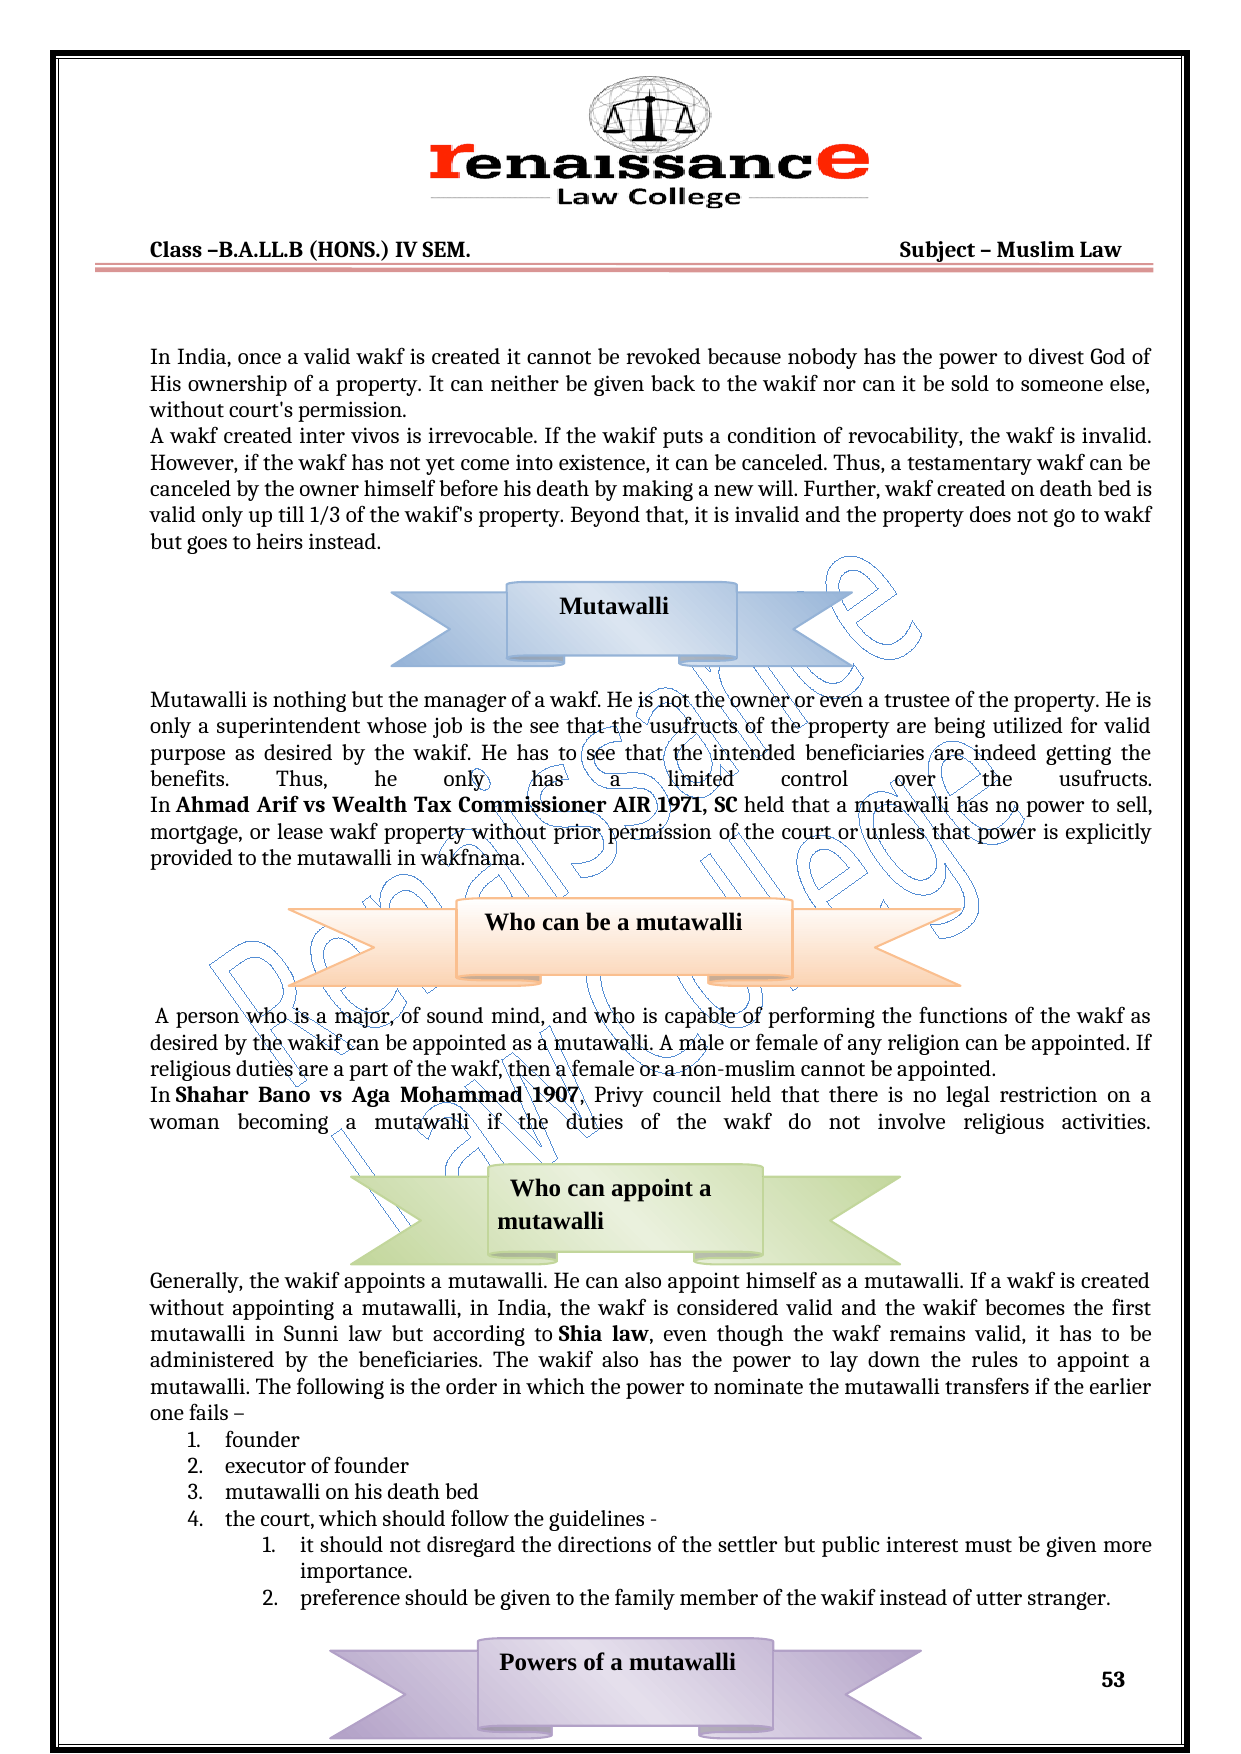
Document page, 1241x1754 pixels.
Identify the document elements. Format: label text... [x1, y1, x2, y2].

list it should not disregard the directions of the settler but public interest must be given more importance. [262, 1532, 1153, 1584]
list preference should be given to the family member of the wakif instead of utter stranger. [262, 1584, 1153, 1611]
text A person who is a major, of sound mind, and who is capable of performing the functions of the wakf as desired by the wakif can be appointed as a mutawalli. A male or female of any religion can be appointed. If religious duties are a part of the wakf, then a female or a non-muslim cannot be appointed. [150, 1003, 1153, 1082]
list executor of founder [187, 1453, 1153, 1479]
list the court, which should follow the guidelines - [187, 1505, 1153, 1532]
text In India, once a valid wakf is created it cannot be revoked because nobody has the power to divest God of His ownership of a property. It can neither be given back to the wakif nor can it be sold to someone else, without court's permission. [150, 344, 1153, 423]
text Generally, the wakif appoints a mutawalli. He can also appoint himself as a mutawalli. If a wakf is created without appointing a mutawalli, in India, the wakf is considered valid and the wakif becomes the first mutawalli in Sunni law but according to Shia law, even though the wakf remains valid, it has to be administered by the beneficiaries. The wakif also has the power to lay down the rules to appoint a mutawalli. The following is the order in which the power to nominate the mutawalli transfers if the earlier one fails – [150, 1268, 1153, 1426]
list founder [187, 1426, 1153, 1453]
text Mutawalli is nothing but the manager of a wakf. He is not the owner or even a trustee of the property. He is only a superintendent whose job is the see that the usufructs of the property are being utilized for valid purpose as desired by the wakif. He has to see that the intended beneficiaries are indeed getting the benefits. Thus, he only has a limited control over the usufructs. In Ahmad Arif vs Wealth Tax Commissioner AIR 1971, SC held that a mutawalli has no power to sell, mortgage, or lease wakf property without prior permission of the court or unless that power is explicitly provided to the mutawalli in wakfnama. [150, 687, 1153, 871]
picture [406, 75, 897, 209]
text A wakf created inter vivos is irrevocable. If the wakif puts a condition of revocability, the wakf is invalid. However, if the wakf has not yet come into existence, it can be canceled. Thus, a testamentary wakf can be canceled by the owner himself before his death by making a new will. Further, wakf created on death bed is valid only up till 1/3 of the wakif's property. Beyond that, it is invalid and the property does not go to wakf but goes to heirs instead. [150, 423, 1153, 555]
text In Shahar Bano vs Aga Mohammad 1907, Privy council held that there is no legal restriction on a woman becoming a mutawalli if the duties of the wakf do not involve religious activities. [150, 1082, 1153, 1163]
list mutawalli on his death bed [187, 1479, 1153, 1505]
